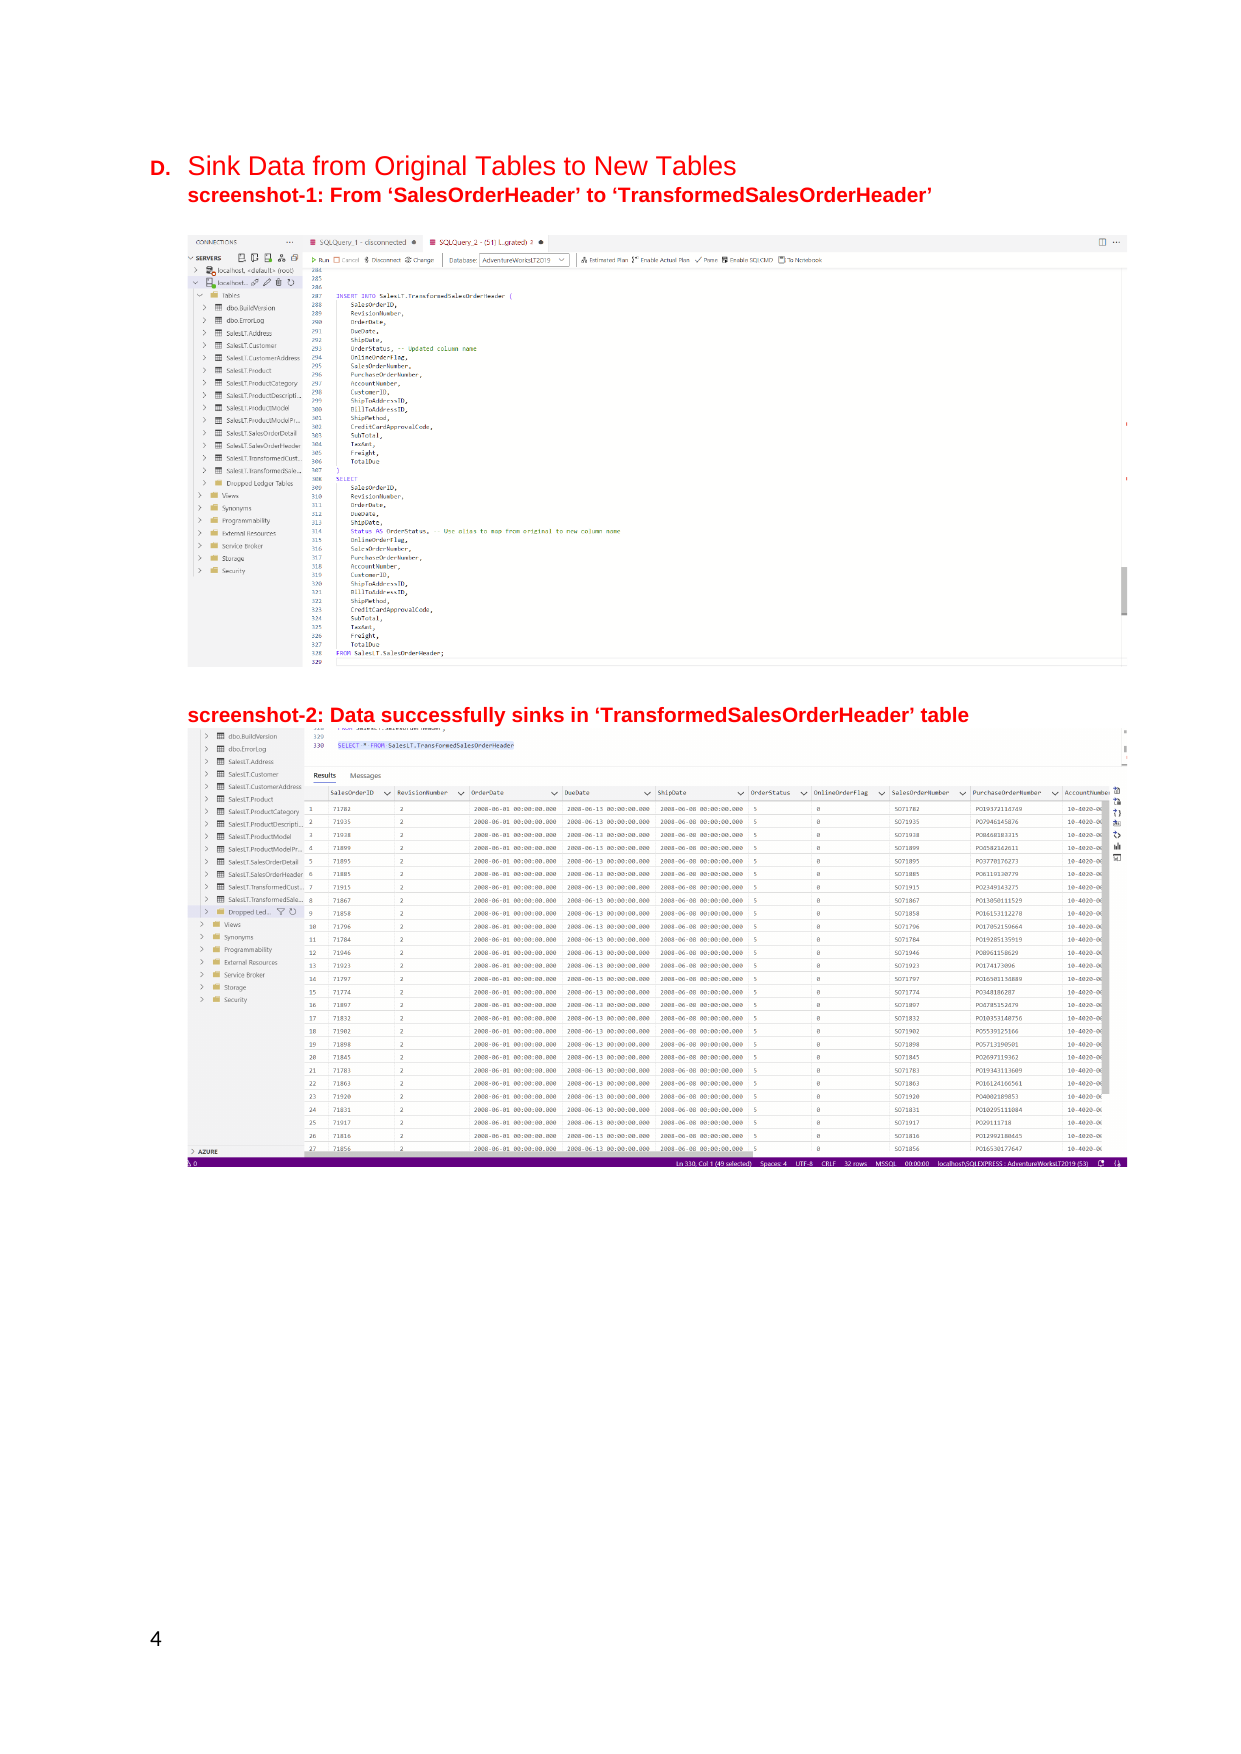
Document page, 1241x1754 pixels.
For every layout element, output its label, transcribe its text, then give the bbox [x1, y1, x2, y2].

picture [187, 235, 1128, 667]
picture [187, 728, 1128, 1167]
